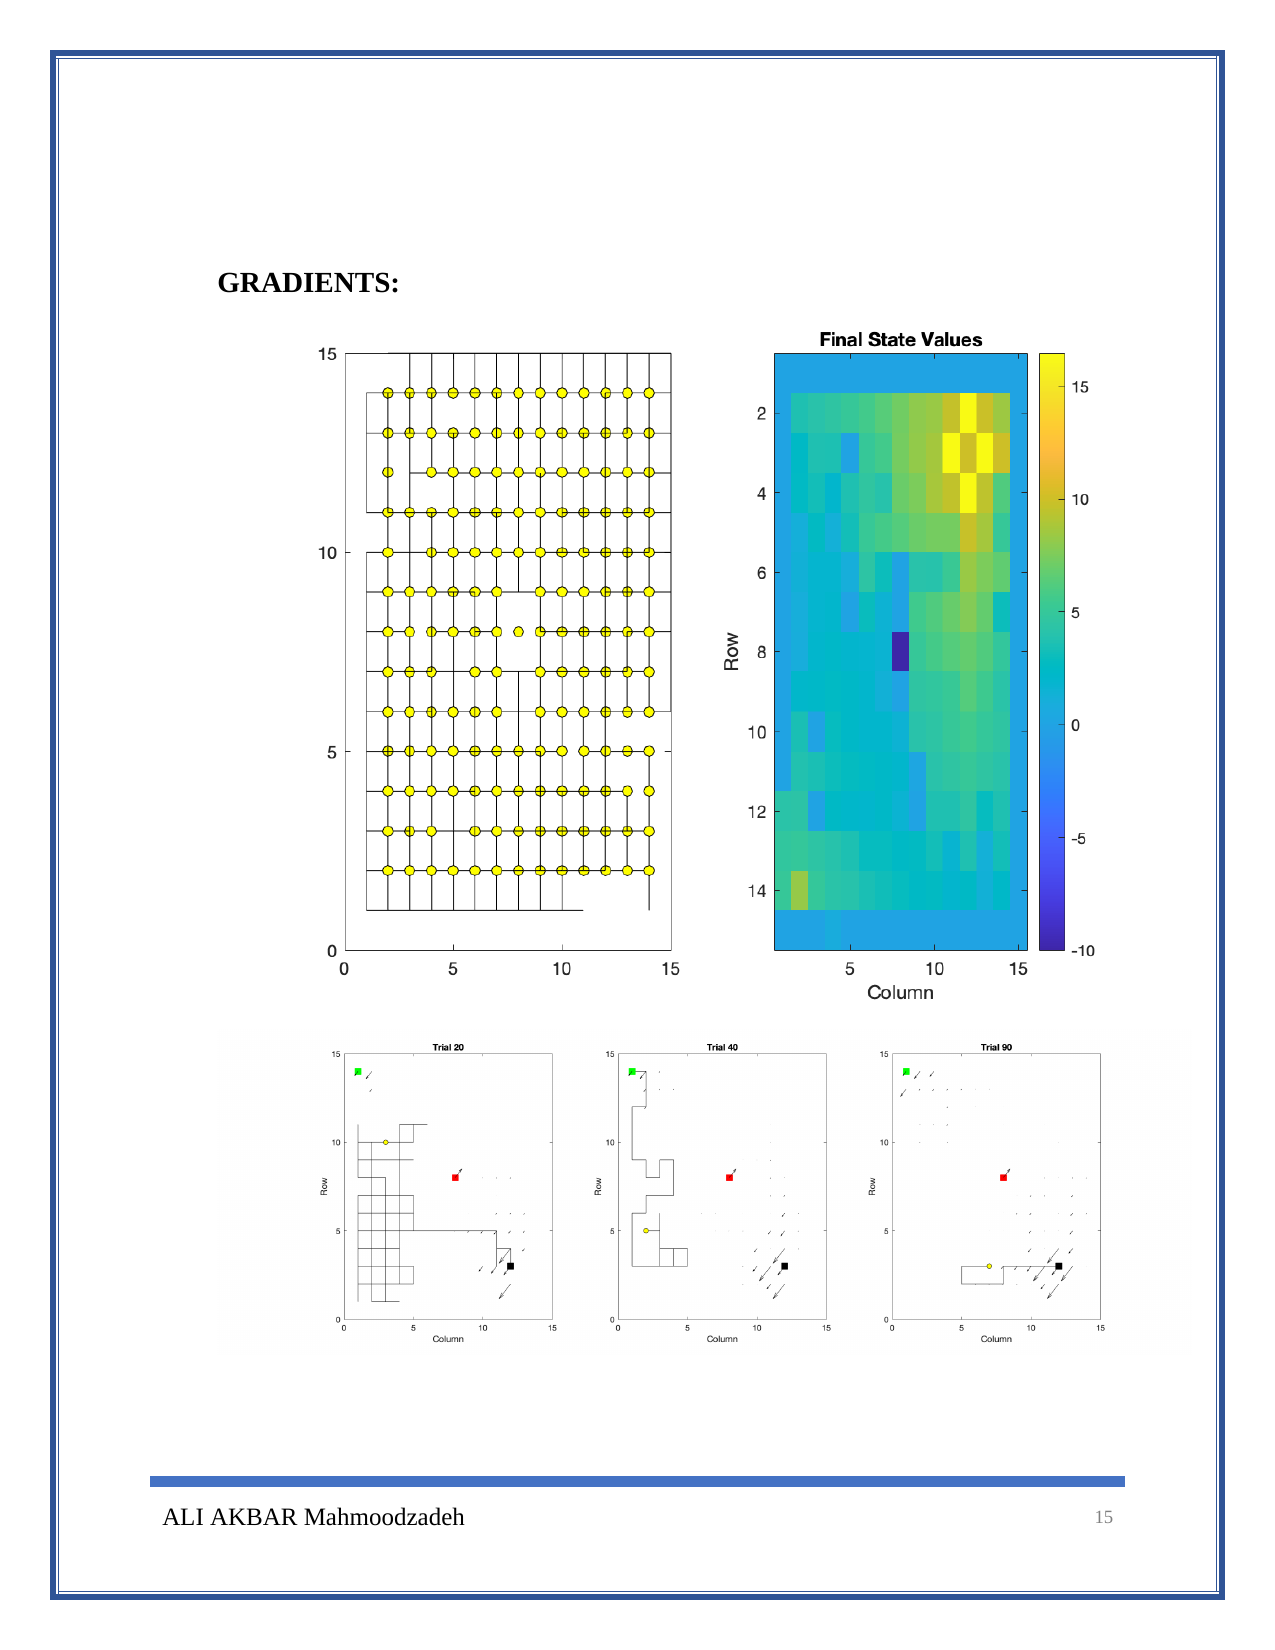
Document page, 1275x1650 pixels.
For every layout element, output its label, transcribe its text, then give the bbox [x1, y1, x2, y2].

picture [217, 298, 1193, 1355]
list GRADIENTS: [217, 265, 1125, 298]
